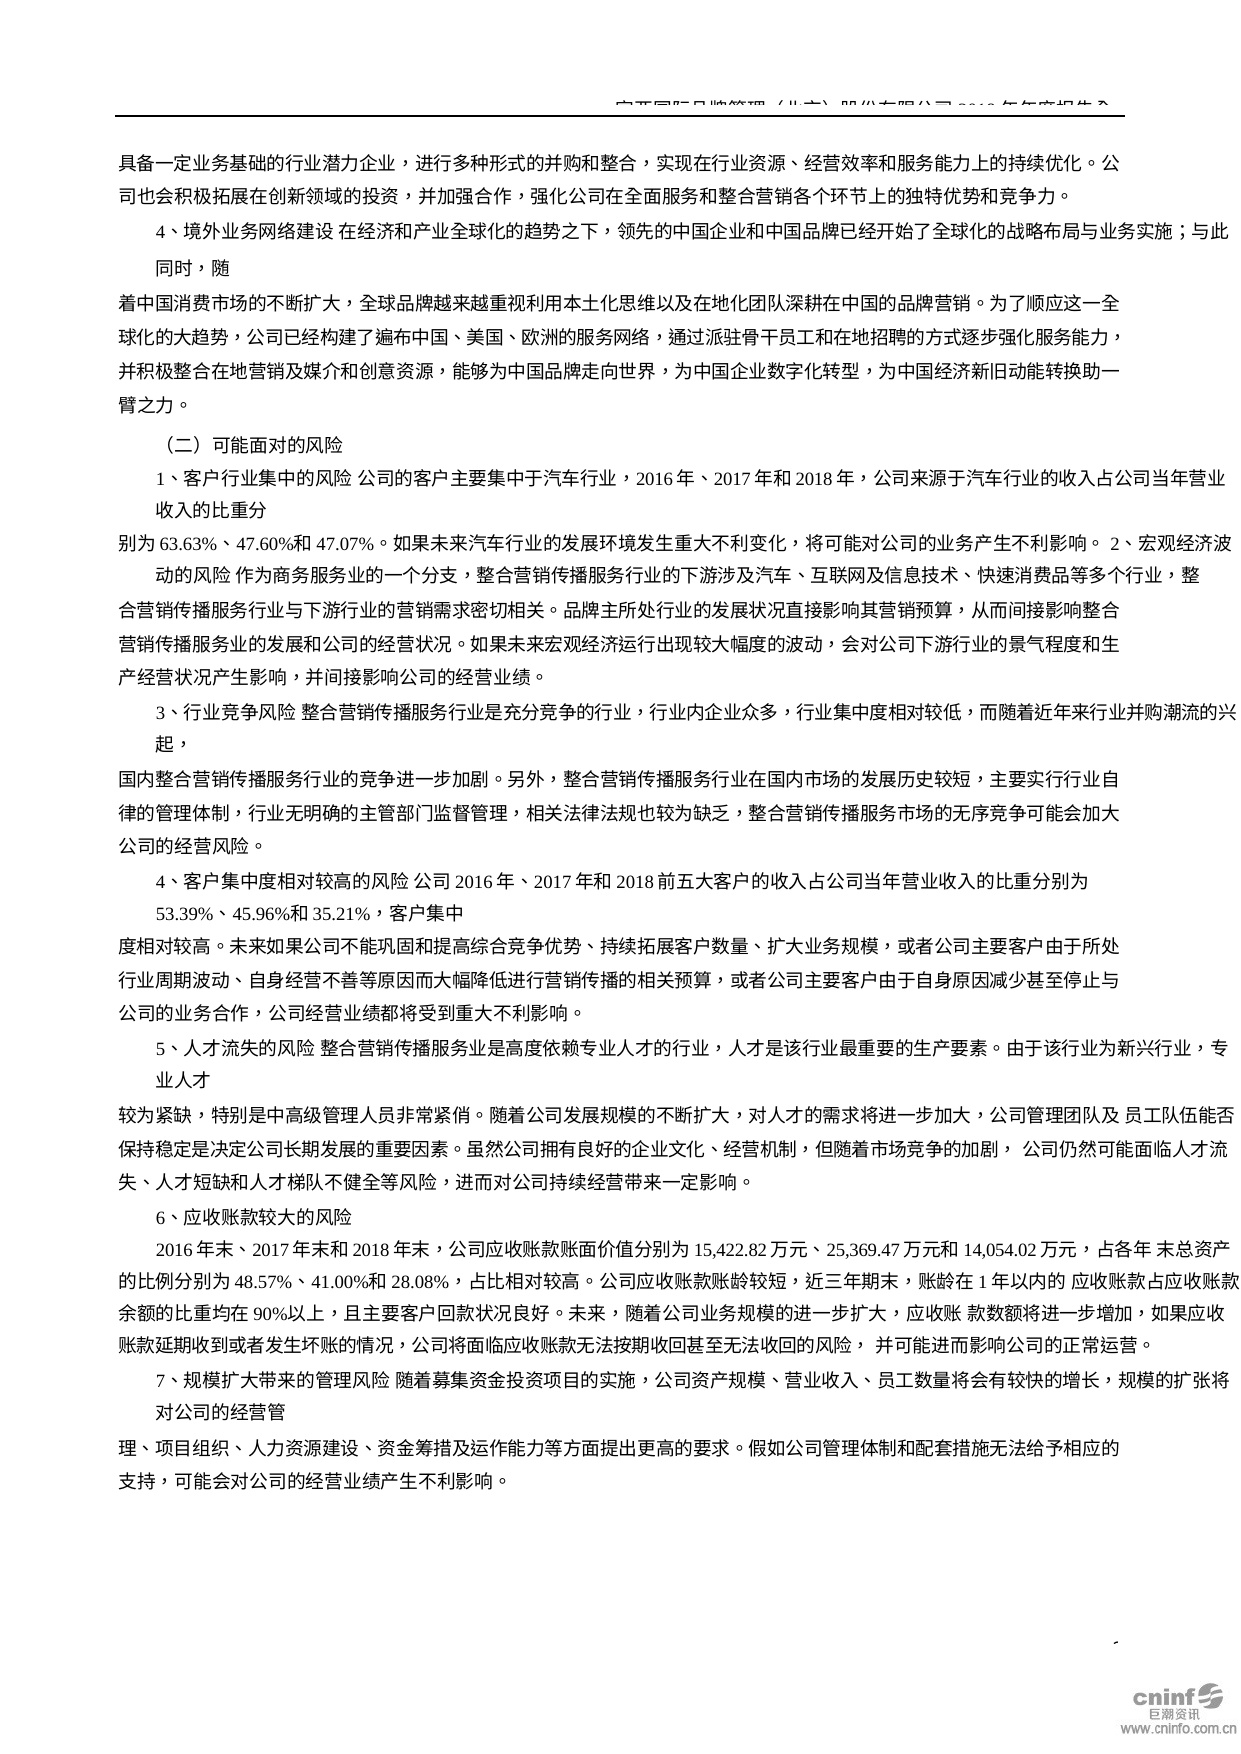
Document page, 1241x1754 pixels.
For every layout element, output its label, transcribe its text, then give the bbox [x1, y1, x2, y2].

text 理、项目组织、人力资源建设、资金筹措及运作能力等方面提出更高的要求。假如公司管理体制和配套措施无法给予相应的 支持，可能会对公司的经营业绩产生不利影响。 [118, 1435, 1122, 1494]
text 6、应收账款较大的风险 [156, 1204, 1240, 1230]
text 着中国消费市场的不断扩大，全球品牌越来越重视利用本土化思维以及在地化团队深耕在中国的品牌营销。为了顺应这一全 球化的大趋势，公司已经构建了遍布中国、美国、欧洲的服务网络，通过派驻骨干员工和在地招聘的方式逐步强化服务能力， 并积极整合在地营销及媒介和创意资源，能够为中国品牌走向世界，为中国企业数字化转型，为中国经济新旧动能转换助一 臂之力。 [118, 291, 1133, 418]
text 4、境外业务网络建设 在经济和产业全球化的趋势之下，领先的中国企业和中国品牌已经开始了全球化的战略布局与业务实施；与此同时，随 [156, 219, 1240, 280]
text 2016年末、2017年末和2018年末，公司应收账款账面价值分别为15,422.82万元、25,369.47万元和14,054.02万元，占各年 末总资产的比例分别为48.57%、41.00%和28.08%，占比相对较高。公司应收账款账龄较短，近三年期末，账龄在1年以内的 应收账款占应收账款余额的比重均在90%以上，且主要客户回款状况良好。未来，随着公司业务规模的进一步扩大，应收账 款数额将进一步增加，如果应收账款延期收到或者发生坏账的情况，公司将面临应收账款无法按期收回甚至无法收回的风险， 并可能进而影响公司的正常运营。 [118, 1237, 1240, 1358]
text 国内整合营销传播服务行业的竞争进一步加剧。另外，整合营销传播服务行业在国内市场的发展历史较短，主要实行行业自 律的管理体制，行业无明确的主管部门监督管理，相关法律法规也较为缺乏，整合营销传播服务市场的无序竞争可能会加大 公司的经营风险。 [118, 766, 1122, 859]
text （二）可能面对的风险 [156, 432, 1240, 457]
text 较为紧缺，特别是中高级管理人员非常紧俏。随着公司发展规模的不断扩大，对人才的需求将进一步加大，公司管理团队及 员工队伍能否保持稳定是决定公司长期发展的重要因素。虽然公司拥有良好的企业文化、经营机制，但随着市场竞争的加剧， 公司仍然可能面临人才流失、人才短缺和人才梯队不健全等风险，进而对公司持续经营带来一定影响。 [118, 1102, 1240, 1195]
text 合营销传播服务行业与下游行业的营销需求密切相关。品牌主所处行业的发展状况直接影响其营销预算，从而间接影响整合 营销传播服务业的发展和公司的经营状况。如果未来宏观经济运行出现较大幅度的波动，会对公司下游行业的景气程度和生 产经营状况产生影响，并间接影响公司的经营业绩。 [118, 597, 1122, 690]
text 5、人才流失的风险 整合营销传播服务业是高度依赖专业人才的行业，人才是该行业最重要的生产要素。由于该行业为新兴行业，专业人才 [156, 1036, 1240, 1093]
text 4、客户集中度相对较高的风险 公司2016年、2017年和2018前五大客户的收入占公司当年营业收入的比重分别为53.39%、45.96%和35.21%，客户集中 [156, 868, 1119, 926]
text 具备一定业务基础的行业潜力企业，进行多种形式的并购和整合，实现在行业资源、经营效率和服务能力上的持续优化。公 司也会积极拓展在创新领域的投资，并加强合作，强化公司在全面服务和整合营销各个环节上的独特优势和竞争力。 [118, 150, 1122, 209]
text 度相对较高。未来如果公司不能巩固和提高综合竞争优势、持续拓展客户数量、扩大业务规模，或者公司主要客户由于所处 行业周期波动、自身经营不善等原因而大幅降低进行营销传播的相关预算，或者公司主要客户由于自身原因减少甚至停止与 公司的业务合作，公司经营业绩都将受到重大不利影响。 [118, 933, 1122, 1026]
picture [1115, 1680, 1240, 1737]
text 别为63.63%、47.60%和47.07%。如果未来汽车行业的发展环境发生重大不利变化，将可能对公司的业务产生不利影响。 2、宏观经济波动的风险 作为商务服务业的一个分支，整合营销传播服务行业的下游涉及汽车、互联网及信息技术、快速消费品等多个行业，整 [118, 531, 1240, 588]
text 7、规模扩大带来的管理风险 随着募集资金投资项目的实施，公司资产规模、营业收入、员工数量将会有较快的增长，规模的扩张将对公司的经营管 [156, 1368, 1240, 1425]
text 1、客户行业集中的风险 公司的客户主要集中于汽车行业，2016年、2017年和2018年，公司来源于汽车行业的收入占公司当年营业收入的比重分 [156, 465, 1240, 523]
text 3、行业竞争风险 整合营销传播服务行业是充分竞争的行业，行业内企业众多，行业集中度相对较低，而随着近年来行业并购潮流的兴起， [156, 699, 1240, 757]
